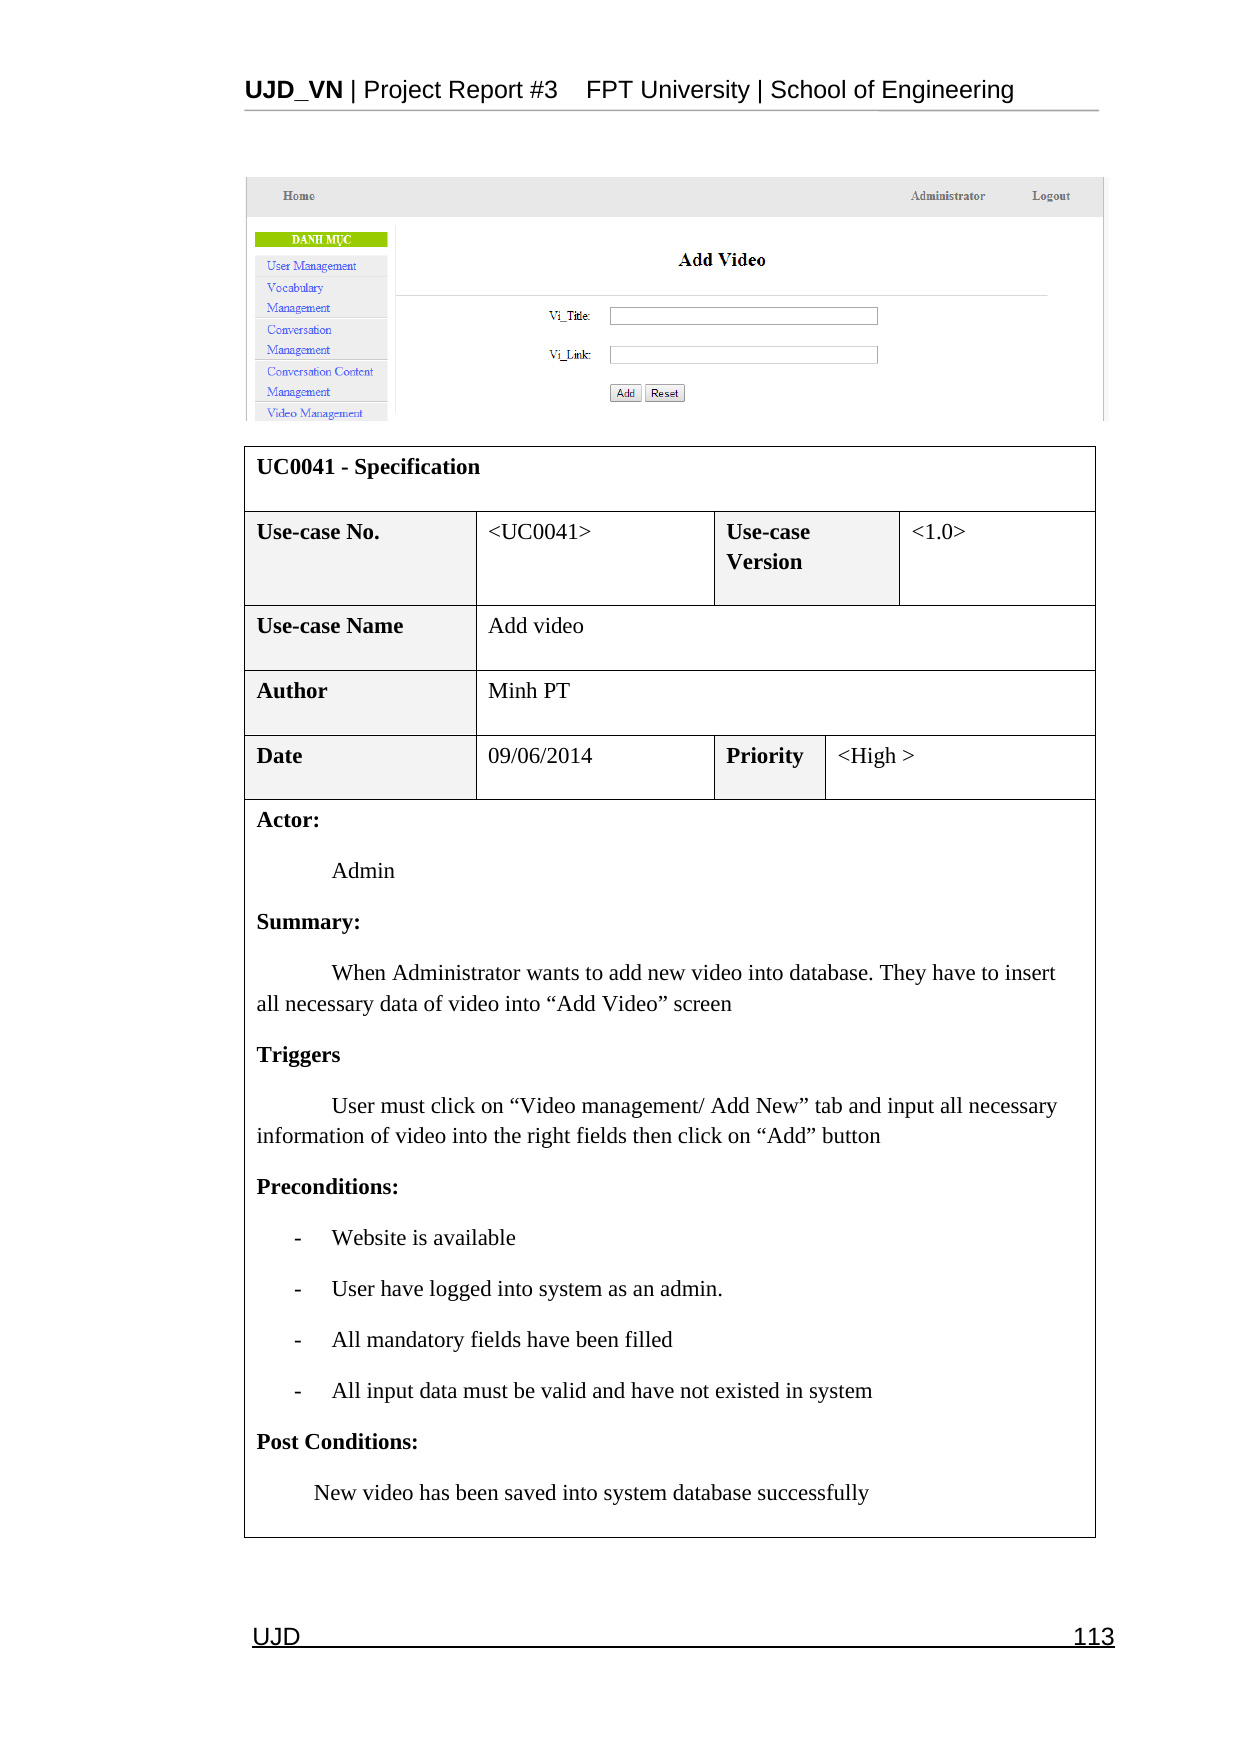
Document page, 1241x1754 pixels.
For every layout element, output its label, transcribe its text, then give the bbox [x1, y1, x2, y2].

table_cell Priority [715, 736, 825, 799]
table_cell Date [245, 736, 476, 799]
table_cell Use-case Name [245, 606, 476, 670]
table_cell Use-case Version [715, 512, 899, 605]
table_cell Author [245, 671, 476, 734]
table_cell Add video [477, 606, 1095, 670]
table_cell <1.0> [900, 512, 1095, 605]
table_cell Minh PT [477, 671, 1095, 734]
table_cell Use-case No. [245, 512, 476, 605]
table_header UC0041 - Specification [245, 447, 1095, 511]
table_cell <UC0041> [477, 512, 714, 605]
picture [244, 177, 1109, 421]
table_cell 09/06/2014 [477, 736, 714, 799]
table_cell <High > [826, 736, 1095, 799]
